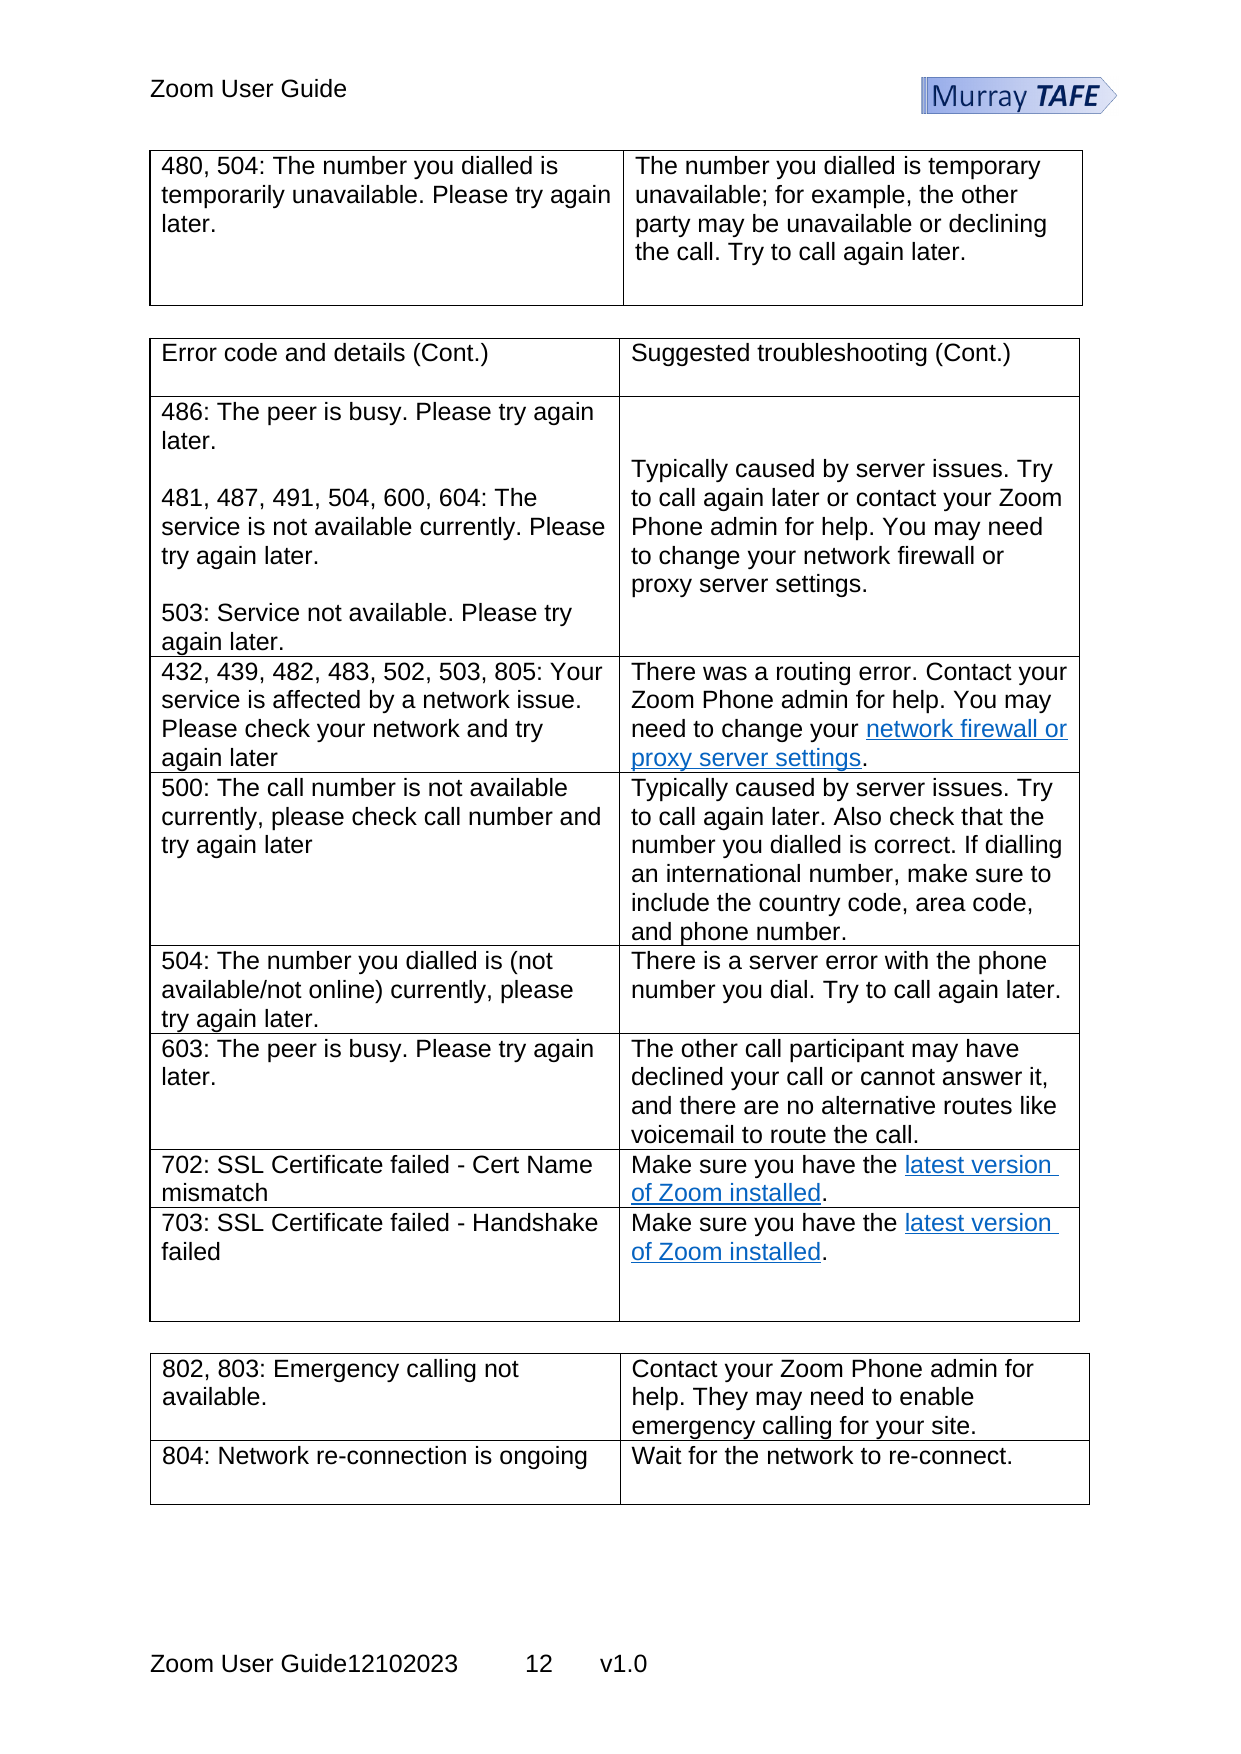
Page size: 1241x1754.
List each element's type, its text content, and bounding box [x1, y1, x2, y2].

table_header Suggested troubleshooting (Cont.) [620, 339, 1079, 396]
table_cell Typically caused by server issues. Try to call again later. Also check that the number you dialled is correct. If dialling an international number, make sure to include the country code, area code, and phone number. [620, 773, 1079, 945]
table_cell 480, 504: The number you dialled is temporarily unavailable. Please try again later. [151, 151, 623, 305]
table_cell 804: Network re-connection is ongoing [151, 1441, 620, 1504]
table_cell 432, 439, 482, 483, 502, 503, 805: Your service is affected by a network issue. Please check your network and try again later [151, 657, 619, 772]
table_header Error code and details (Cont.) [151, 339, 619, 396]
table_header 802, 803: Emergency calling not available. [151, 1354, 620, 1440]
table_cell Make sure you have the latest version of Zoom installed. [620, 1208, 1079, 1321]
table_cell 500: The call number is not available currently, please check call number and try again later [151, 773, 619, 945]
table_header Contact your Zoom Phone admin for help. They may need to enable emergency calling for your site. [621, 1354, 1089, 1440]
table_cell There was a routing error. Contact your Zoom Phone admin for help. You may need to change your network firewall or proxy server settings. [620, 657, 1079, 772]
table_cell Make sure you have the latest version of Zoom installed. [620, 1150, 1079, 1207]
table_cell The number you dialled is temporary unavailable; for example, the other party may be unavailable or declining the call. Try to call again later. [624, 151, 1082, 305]
table_cell 702: SSL Certificate failed - Cert Name mismatch [151, 1150, 619, 1207]
table_cell There is a server error with the phone number you dial. Try to call again later. [620, 946, 1079, 1033]
table_cell 703: SSL Certificate failed - Handshake failed [151, 1208, 619, 1321]
table_cell The other call participant may have declined your call or cannot answer it, and there are no alternative routes like voicemail to route the call. [620, 1034, 1079, 1149]
table_cell 504: The number you dialled is (not available/not online) currently, please try again later. [151, 946, 619, 1033]
table_cell Wait for the network to re-connect. [621, 1441, 1089, 1504]
picture [920, 76, 1119, 116]
table_cell Typically caused by server issues. Try to call again later or contact your Zoom Phone admin for help. You may need to change your network firewall or proxy server settings. [620, 397, 1079, 656]
table_cell 486: The peer is busy. Please try again later. 481, 487, 491, 504, 600, 604: The service is not available currently. Please try again later. 503: Service not available. Please try again later. [151, 397, 619, 656]
table_cell 603: The peer is busy. Please try again later. [151, 1034, 619, 1149]
